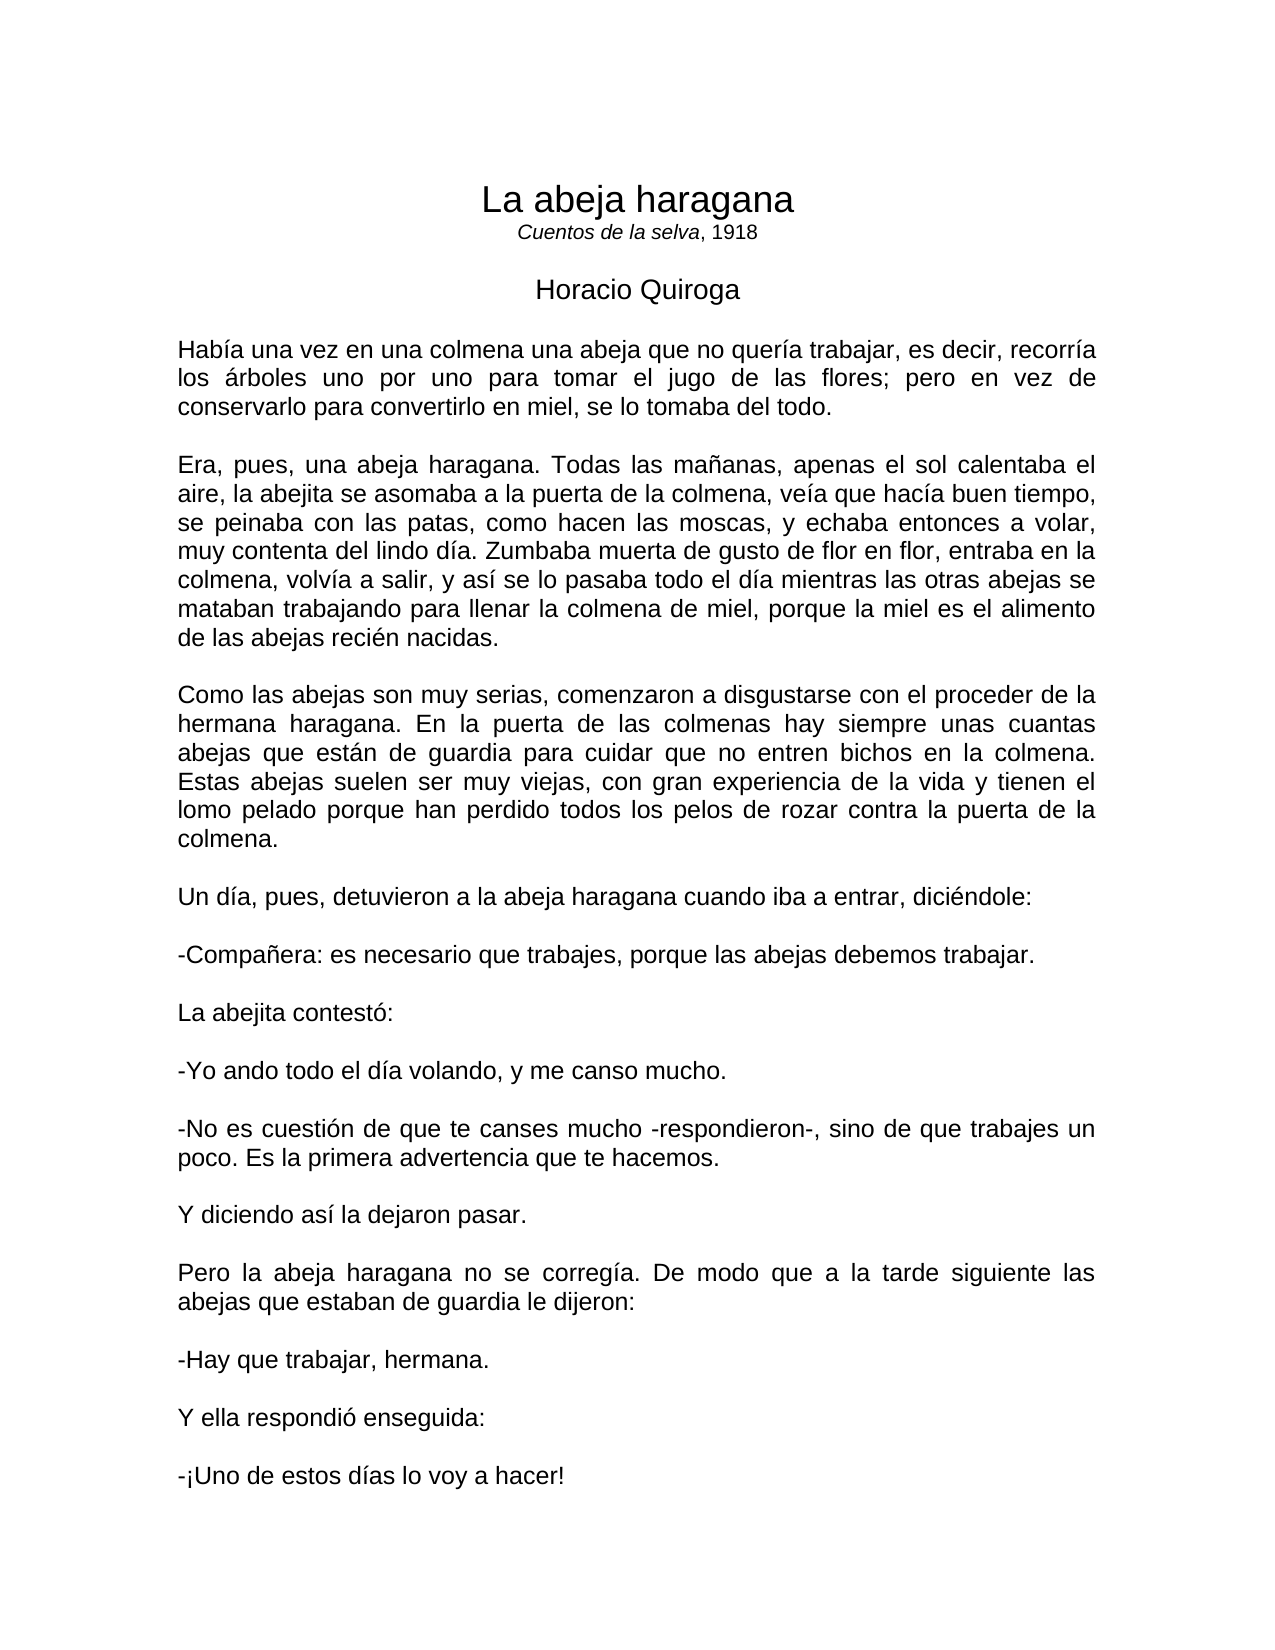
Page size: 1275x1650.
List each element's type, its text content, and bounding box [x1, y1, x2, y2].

text Como las abejas son muy serias, comenzaron a disgustarse con el proceder de la hermana haragana. En la puerta de las colmenas hay siempre unas cuantas abejas que están de guardia para cuidar que no entren bichos en la colmena. Estas abejas suelen ser muy viejas, con gran experiencia de la vida y tienen el lomo pelado porque han perdido todos los pelos de rozar contra la puerta de la colmena. [177, 680, 1098, 853]
text Pero la abeja haragana no se corregía. De modo que a la tarde siguiente las abejas que estaban de guardia le dijeron: [177, 1258, 1098, 1316]
text La abejita contestó: [177, 998, 1098, 1027]
text Un día, pues, detuvieron a la abeja haragana cuando iba a entrar, diciéndole: [177, 882, 1098, 911]
text Había una vez en una colmena una abeja que no quería trabajar, es decir, recorría los árboles uno por uno para tomar el jugo de las flores; pero en vez de conservarlo para convertirlo en miel, se lo tomaba del todo. [177, 334, 1098, 421]
text Y ella respondió enseguida: [177, 1403, 1098, 1432]
text -Yo ando todo el día volando, y me canso mucho. [177, 1056, 1098, 1084]
text Y diciendo así la dejaron pasar. [177, 1200, 1098, 1229]
text -No es cuestión de que te canses mucho -respondieron-, sino de que trabajes un poco. Es la primera advertencia que te hacemos. [177, 1114, 1098, 1171]
text -¡Uno de estos días lo voy a hacer! [177, 1461, 1098, 1489]
text -Hay que trabajar, hermana. [177, 1345, 1098, 1374]
text La abeja haragana Cuentos de la selva, 1918 [177, 177, 1098, 244]
text -Compañera: es necesario que trabajes, porque las abejas debemos trabajar. [177, 940, 1098, 969]
text Era, pues, una abeja haragana. Todas las mañanas, apenas el sol calentaba el aire, la abejita se asomaba a la puerta de la colmena, veía que hacía buen tiempo, se peinaba con las patas, como hacen las moscas, y echaba entonces a volar, muy contenta del lindo día. Zumbaba muerta de gusto de flor en flor, entraba en la colmena, volvía a salir, y así se lo pasaba todo el día mientras las otras abejas se mataban trabajando para llenar la colmena de miel, porque la miel es el alimento de las abejas recién nacidas. [177, 450, 1098, 651]
text Horacio Quiroga [177, 273, 1098, 305]
